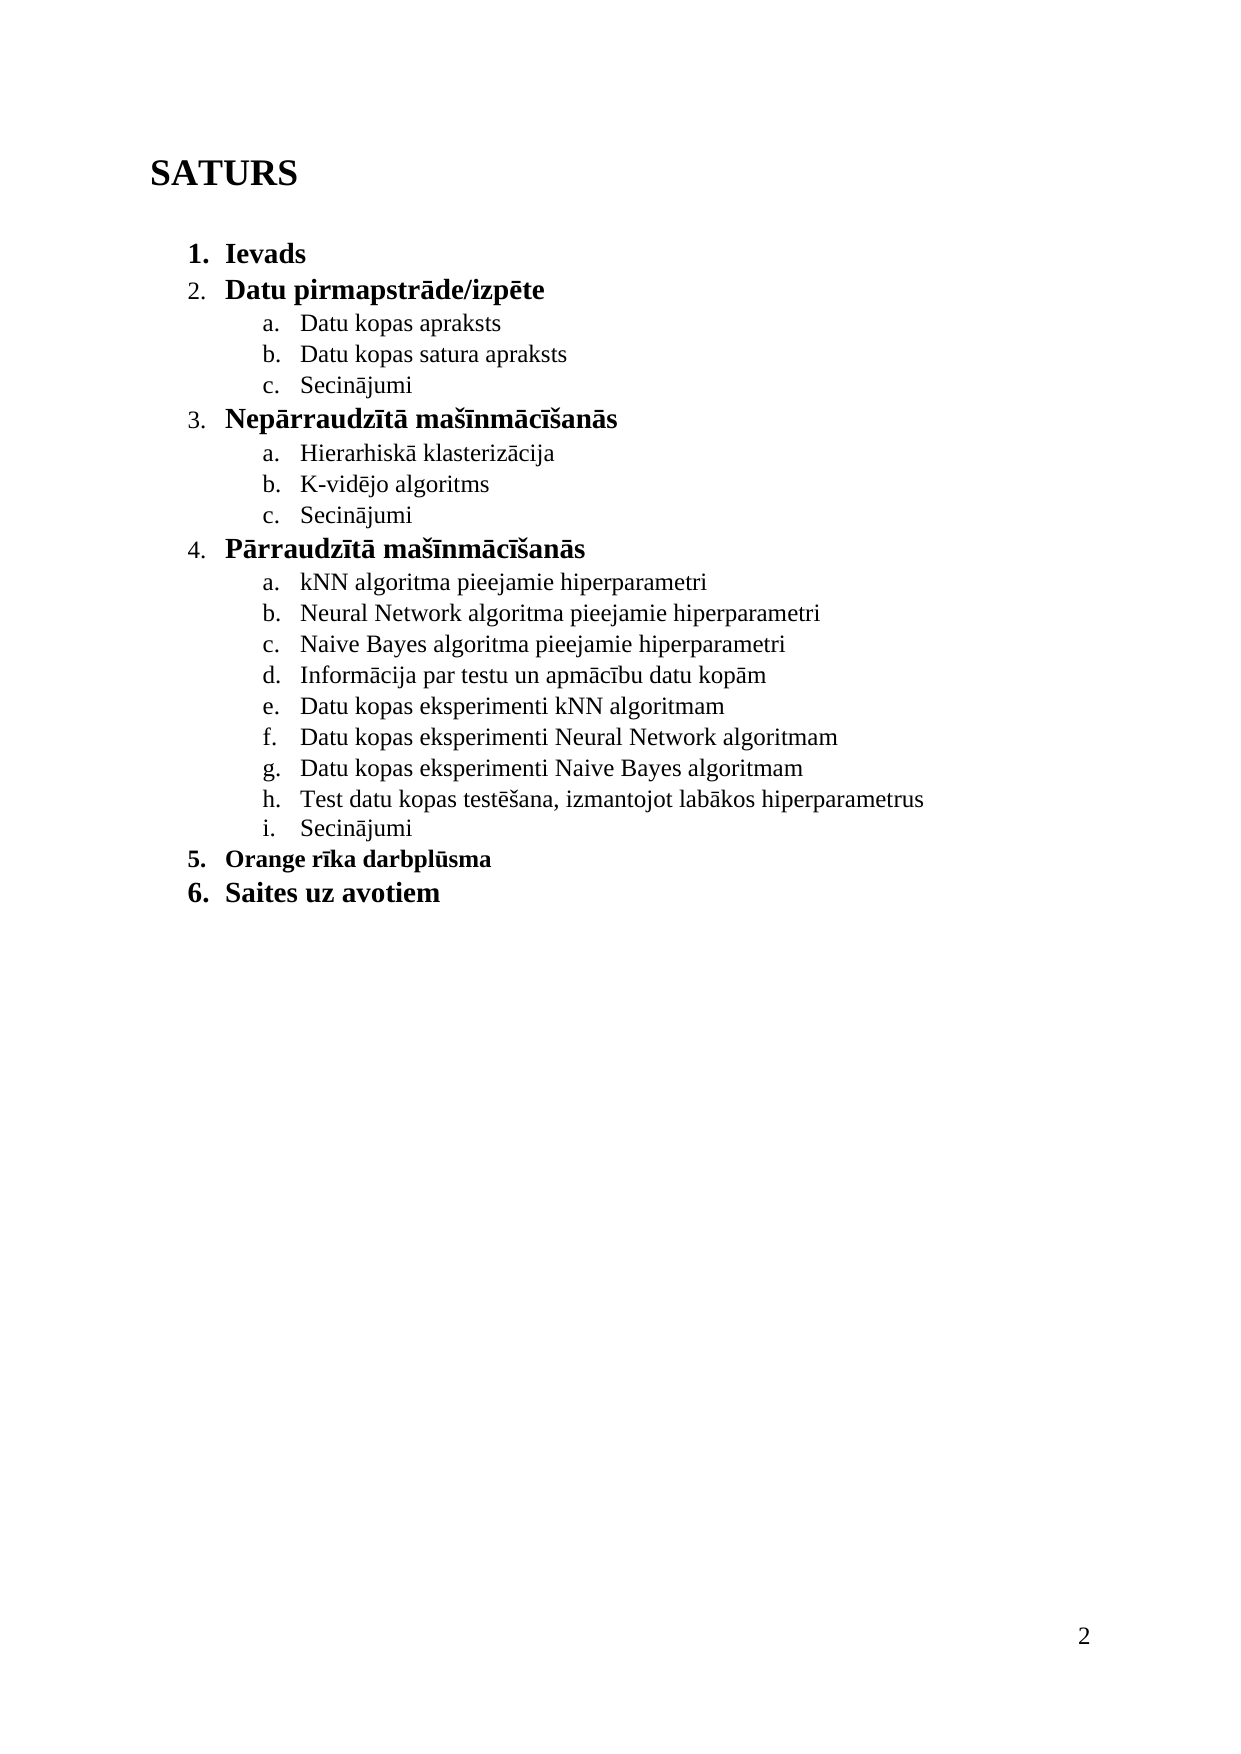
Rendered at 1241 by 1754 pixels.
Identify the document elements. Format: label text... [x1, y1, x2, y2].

text SATURS [150, 150, 1090, 193]
list Neural Network algoritma pieejamie hiperparametri [262, 598, 1090, 627]
text Pārraudzītā mašīnmācīšanās [187, 531, 1090, 564]
list Datu kopas eksperimenti Naive Bayes algoritmam [262, 753, 1090, 782]
text Datu pirmapstrāde/izpēte [187, 272, 1090, 306]
list Datu kopas apraksts [262, 308, 1090, 337]
list Datu kopas satura apraksts [262, 339, 1090, 368]
subtitle Ievads [187, 236, 1090, 270]
list kNN algoritma pieejamie hiperparametri [262, 567, 1090, 596]
text Nepārraudzītā mašīnmācīšanās [187, 402, 1090, 435]
list Datu kopas eksperimenti kNN algoritmam [262, 691, 1090, 720]
list Datu kopas eksperimenti Neural Network algoritmam [262, 722, 1090, 751]
list Secinājumi [262, 371, 1090, 399]
text Orange rīka darbplūsma [187, 844, 1090, 873]
list Informācija par testu un apmācību datu kopām [262, 660, 1090, 689]
list Secinājumi [262, 500, 1090, 529]
list Saites uz avotiem [187, 875, 1090, 909]
list Hierarhiskā klasterizācija [262, 438, 1090, 467]
list K-vidējo algoritms [262, 469, 1090, 498]
list Secinājumi [262, 813, 1090, 842]
list Naive Bayes algoritma pieejamie hiperparametri [262, 629, 1090, 658]
list Test datu kopas testēšana, izmantojot labākos hiperparametrus [262, 784, 1090, 813]
